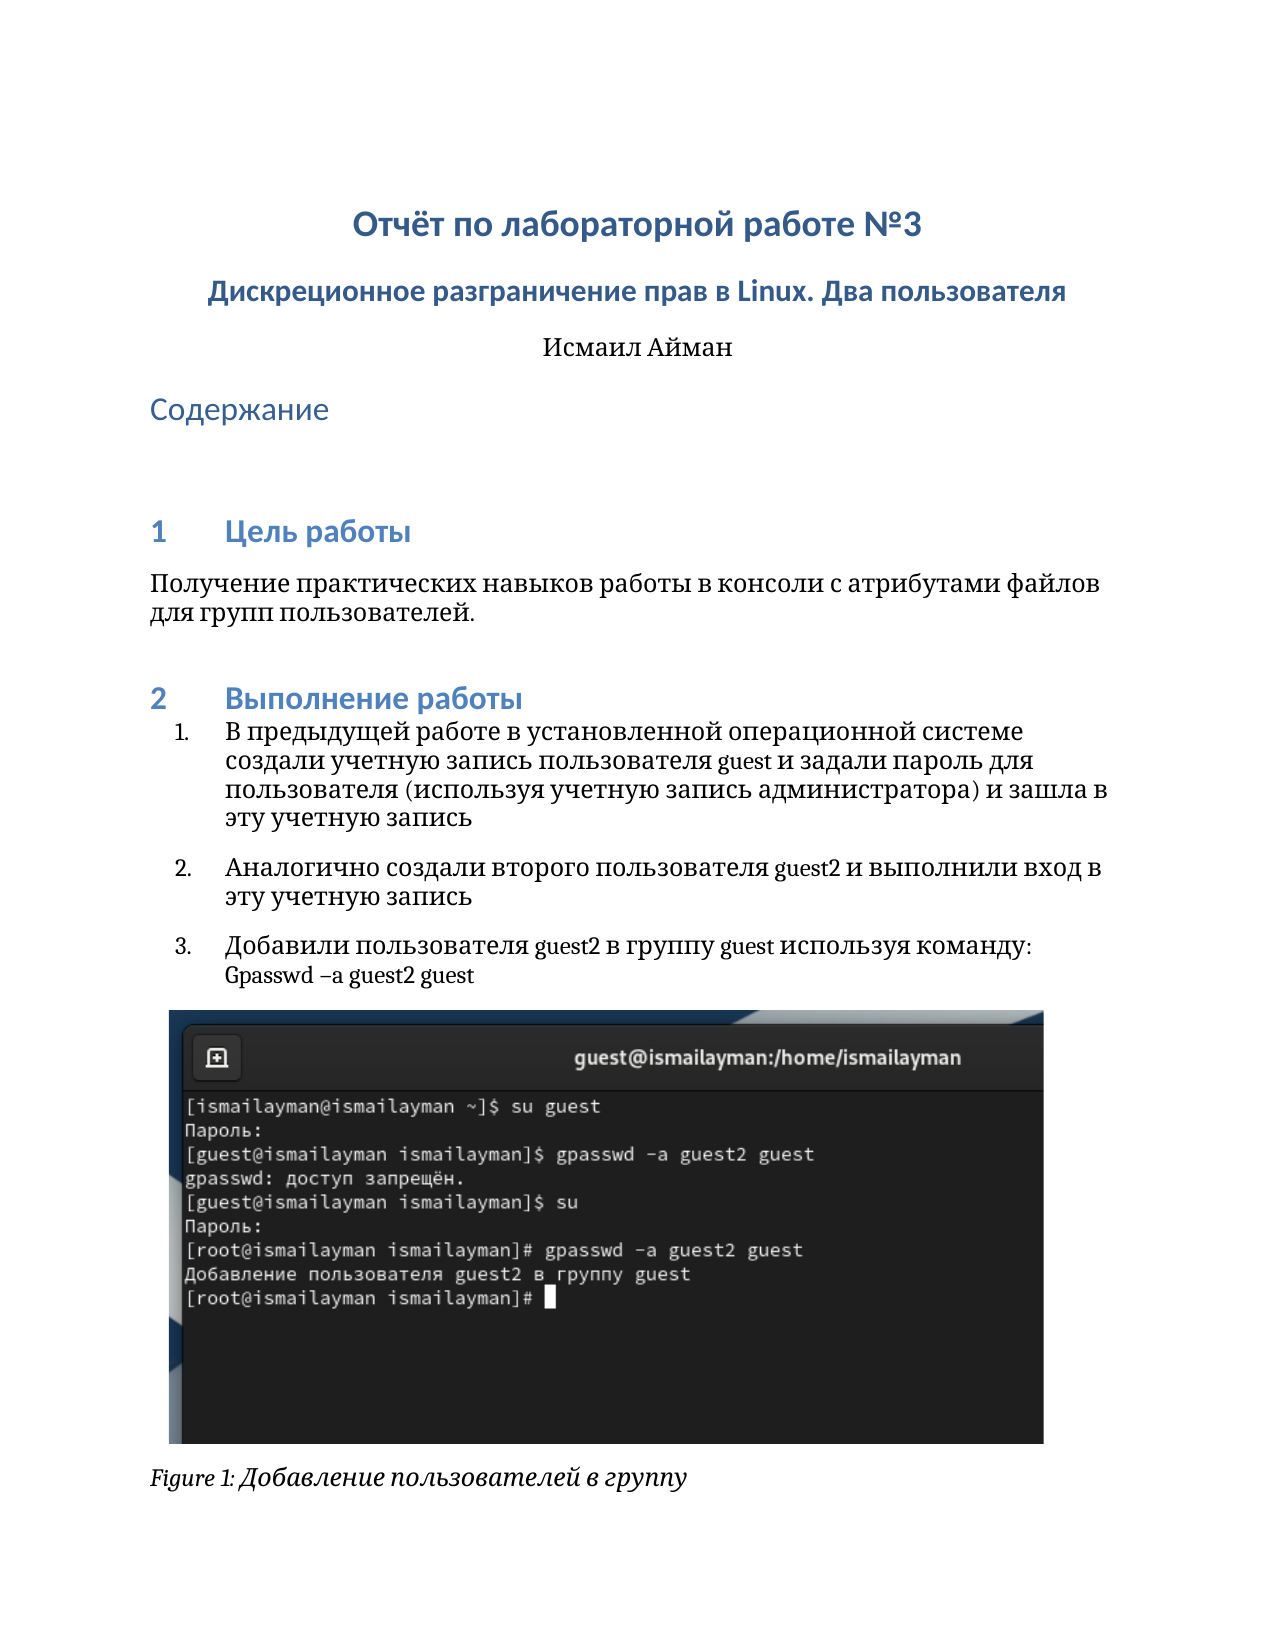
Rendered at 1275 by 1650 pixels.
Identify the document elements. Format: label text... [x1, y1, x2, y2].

subtitle 1 Цель работы [150, 510, 1125, 551]
list Аналогично создали второго пользователя guest2 и выполнили вход в эту учетную запись [175, 854, 1125, 911]
title Отчёт по лабораторной работе №3 [150, 200, 1125, 246]
subtitle Дискреционное разграничение прав в Linux. Два пользователя [150, 271, 1125, 309]
list В предыдущей работе в установленной операционной системе создали учетную запись пользователя guest и задали пароль для пользователя (используя учетную запись администратора) и зашла в эту учетную запись [175, 718, 1125, 833]
subtitle 2 Выполнение работы [150, 677, 1125, 718]
text Исмаил Айман [150, 334, 1125, 363]
text Получение практических навыков работы в консоли с атрибутами файлов для групп пользователей. [150, 570, 1125, 627]
text Figure 1: Добавление пользователей в группу [150, 1464, 1125, 1493]
list Добавили пользователя guest2 в группу guest используя команду: Gpasswd –a guest2 guest [175, 932, 1125, 990]
picture [168, 1010, 1044, 1444]
